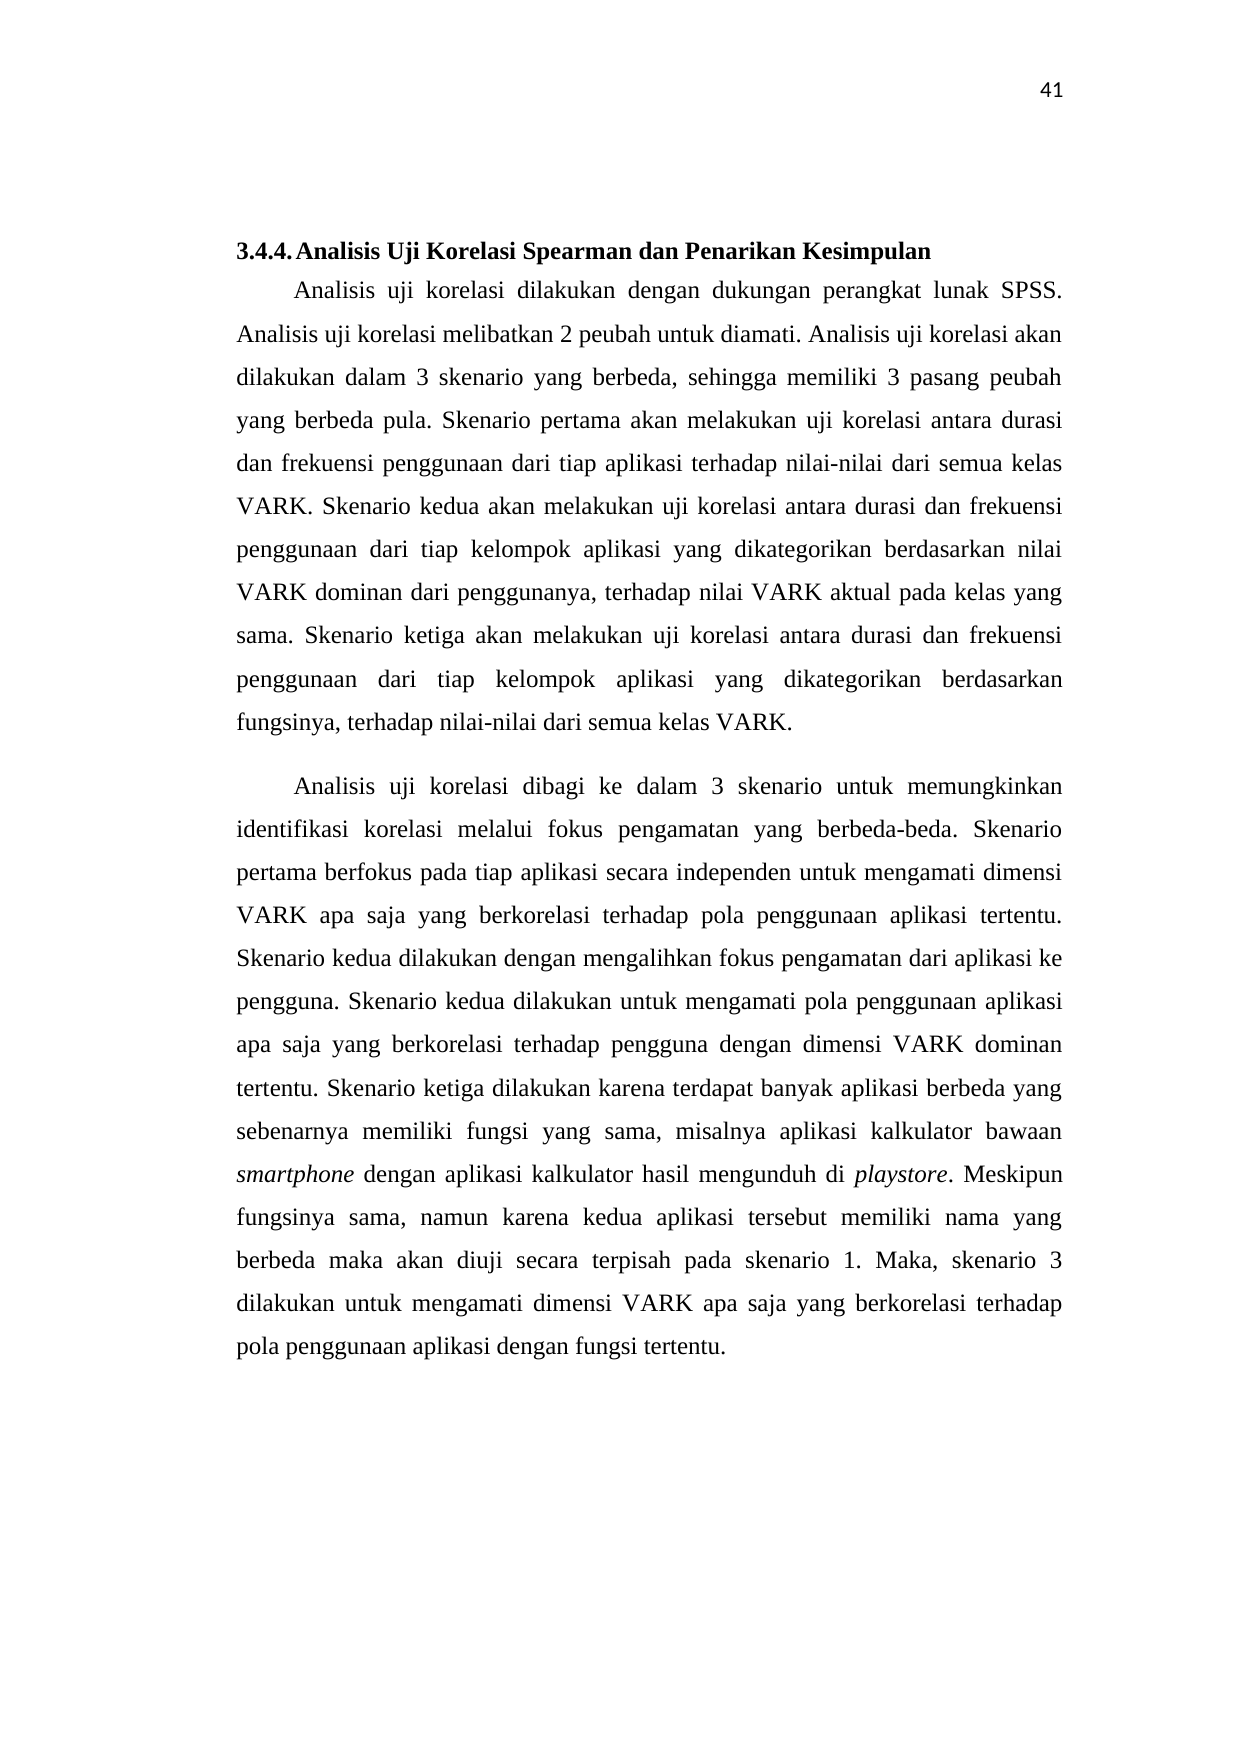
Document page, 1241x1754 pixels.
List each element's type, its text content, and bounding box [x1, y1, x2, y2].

subtitle Analisis Uji Korelasi Spearman dan Penarikan Kesimpulan [236, 236, 1063, 265]
text Analisis uji korelasi dibagi ke dalam 3 skenario untuk memungkinkan identifikasi korelasi melalui fokus pengamatan yang berbeda-beda. Skenario pertama berfokus pada tiap aplikasi secara independen untuk mengamati dimensi VARK apa saja yang berkorelasi terhadap pola penggunaan aplikasi tertentu. Skenario kedua dilakukan dengan mengalihkan fokus pengamatan dari aplikasi ke pengguna. Skenario kedua dilakukan untuk mengamati pola penggunaan aplikasi apa saja yang berkorelasi terhadap pengguna dengan dimensi VARK dominan tertentu. Skenario ketiga dilakukan karena terdapat banyak aplikasi berbeda yang sebenarnya memiliki fungsi yang sama, misalnya aplikasi kalkulator bawaan smartphone dengan aplikasi kalkulator hasil mengunduh di playstore. Meskipun fungsinya sama, namun karena kedua aplikasi tersebut memiliki nama yang berbeda maka akan diuji secara terpisah pada skenario 1. Maka, skenario 3 dilakukan untuk mengamati dimensi VARK apa saja yang berkorelasi terhadap pola penggunaan aplikasi dengan fungsi tertentu. [236, 771, 1063, 1360]
text Analisis uji korelasi dilakukan dengan dukungan perangkat lunak SPSS. Analisis uji korelasi melibatkan 2 peubah untuk diamati. Analisis uji korelasi akan dilakukan dalam 3 skenario yang berbeda, sehingga memiliki 3 pasang peubah yang berbeda pula. Skenario pertama akan melakukan uji korelasi antara durasi dan frekuensi penggunaan dari tiap aplikasi terhadap nilai-nilai dari semua kelas VARK. Skenario kedua akan melakukan uji korelasi antara durasi dan frekuensi penggunaan dari tiap kelompok aplikasi yang dikategorikan berdasarkan nilai VARK dominan dari penggunanya, terhadap nilai VARK aktual pada kelas yang sama. Skenario ketiga akan melakukan uji korelasi antara durasi dan frekuensi penggunaan dari tiap kelompok aplikasi yang dikategorikan berdasarkan fungsinya, terhadap nilai-nilai dari semua kelas VARK. [236, 276, 1063, 736]
